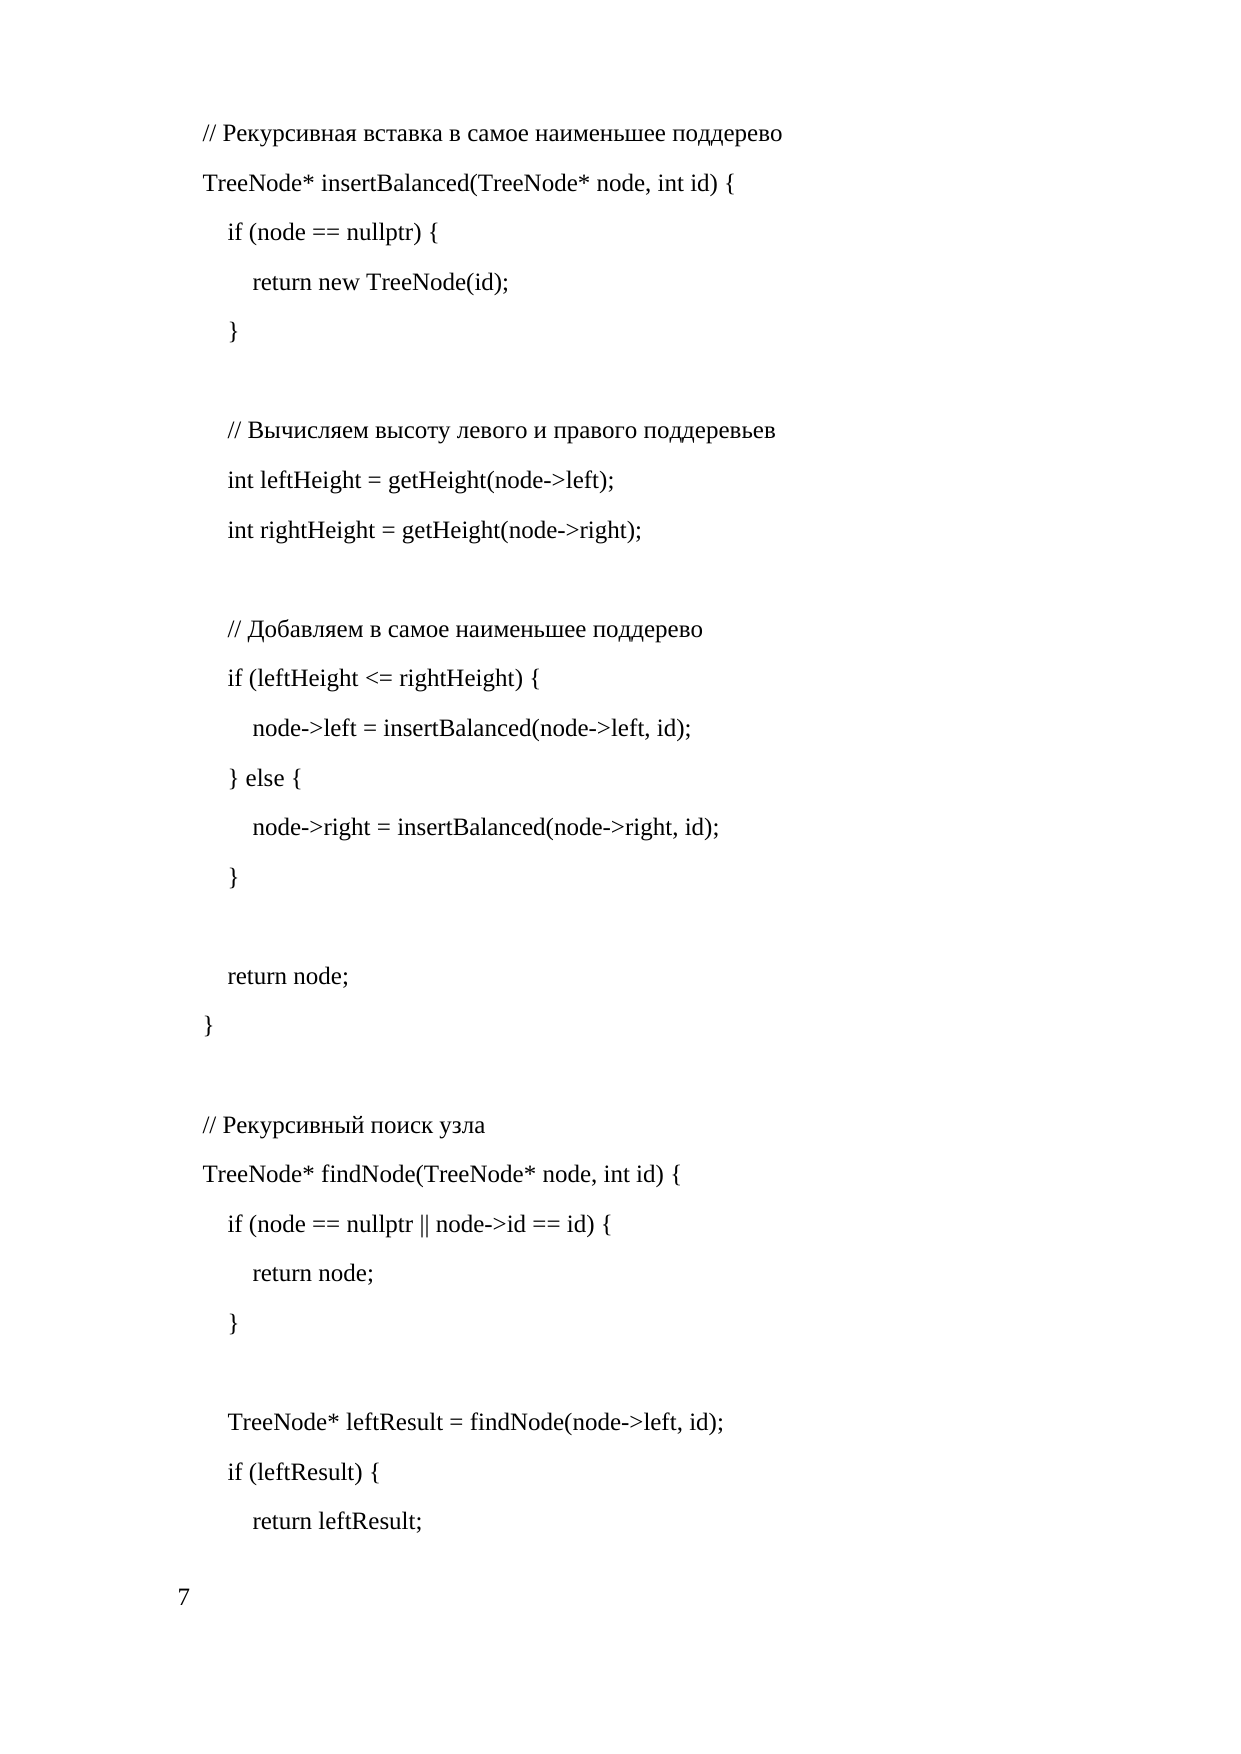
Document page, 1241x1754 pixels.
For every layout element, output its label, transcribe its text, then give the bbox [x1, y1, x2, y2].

text return new TreeNode(id); [177, 267, 1152, 296]
text return node; [177, 961, 1152, 990]
text TreeNode* findNode(TreeNode* node, int id) { [177, 1159, 1152, 1188]
text node->left = insertBalanced(node->left, id); [177, 713, 1152, 742]
text if (leftHeight <= rightHeight) { [177, 663, 1152, 692]
text } [177, 862, 1152, 891]
text int rightHeight = getHeight(node->right); [177, 515, 1152, 543]
text if (node == nullptr) { [177, 217, 1152, 246]
text TreeNode* insertBalanced(TreeNode* node, int id) { [177, 168, 1152, 196]
text TreeNode* leftResult = findNode(node->left, id); [177, 1407, 1152, 1436]
text return node; [177, 1258, 1152, 1287]
text // Рекурсивный поиск узла [177, 1110, 1152, 1138]
text int leftHeight = getHeight(node->left); [177, 465, 1152, 494]
text node->right = insertBalanced(node->right, id); [177, 812, 1152, 841]
text } [177, 1011, 1152, 1039]
text return leftResult; [177, 1506, 1152, 1535]
text } [177, 1308, 1152, 1337]
text // Вычисляем высоту левого и правого поддеревьев [177, 416, 1152, 444]
text if (leftResult) { [177, 1457, 1152, 1486]
text } [177, 316, 1152, 345]
text } else { [177, 763, 1152, 791]
text if (node == nullptr || node->id == id) { [177, 1209, 1152, 1238]
text // Добавляем в самое наименьшее поддерево [177, 614, 1152, 643]
text // Рекурсивная вставка в самое наименьшее поддерево [177, 118, 1152, 147]
